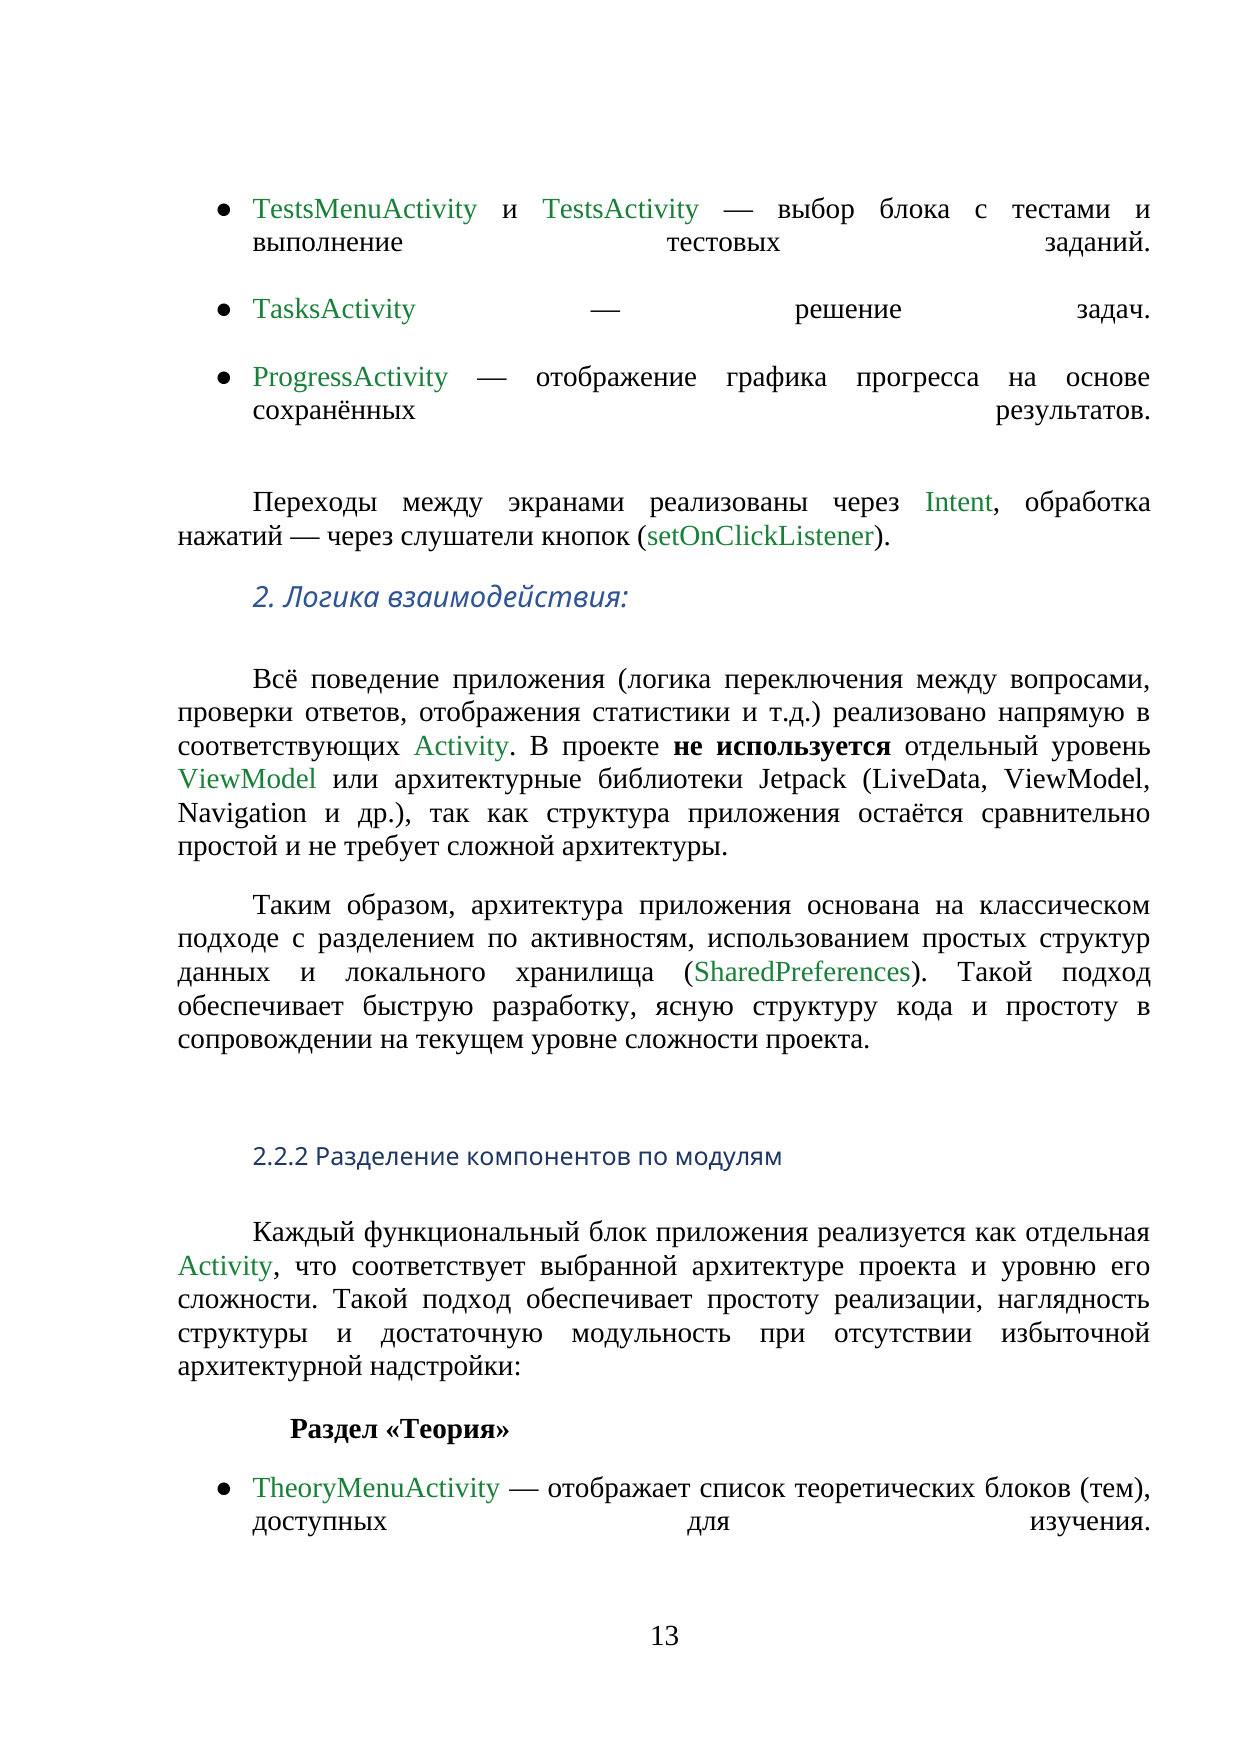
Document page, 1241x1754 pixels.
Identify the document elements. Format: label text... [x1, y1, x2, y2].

subtitle Раздел «Теория» [290, 1411, 1151, 1445]
list ProgressActivity — отображение графика прогресса на основе сохранённых результатов. [215, 359, 1151, 459]
subtitle 2. Логика взаимодействия: [177, 576, 1151, 616]
list TheoryMenuActivity — отображает список теоретических блоков (тем), доступных для изучения. [215, 1470, 1151, 1570]
text Переходы между экранами реализованы через Intent, обработка нажатий — через слушатели кнопок (setOnClickListener). [177, 484, 1151, 551]
text Таким образом, архитектура приложения основана на классическом подходе с разделением по активностям, использованием простых структур данных и локального хранилища (SharedPreferences). Такой подход обеспечивает быструю разработку, ясную структуру кода и простоту в сопровождении на текущем уровне сложности проекта. [177, 887, 1151, 1055]
subtitle 2.2.2 Разделение компонентов по модулям [177, 1138, 1151, 1172]
text Всё поведение приложения (логика переключения между вопросами, проверки ответов, отображения статистики и т.д.) реализовано напрямую в соответствующих Activity. В проекте не используется отдельный уровень ViewModel или архитектурные библиотеки Jetpack (LiveData, ViewModel, Navigation и др.), так как структура приложения остаётся сравнительно простой и не требует сложной архитектуры. [177, 661, 1151, 862]
text Каждый функциональный блок приложения реализуется как отдельная Activity, что соответствует выбранной архитектуре проекта и уровню его сложности. Такой подход обеспечивает простоту реализации, наглядность структуры и достаточную модульность при отсутствии избыточной архитектурной надстройки: [177, 1214, 1151, 1382]
list TasksActivity — решение задач. [215, 292, 1151, 359]
list TestsMenuActivity и TestsActivity — выбор блока с тестами и выполнение тестовых заданий. [215, 191, 1151, 292]
